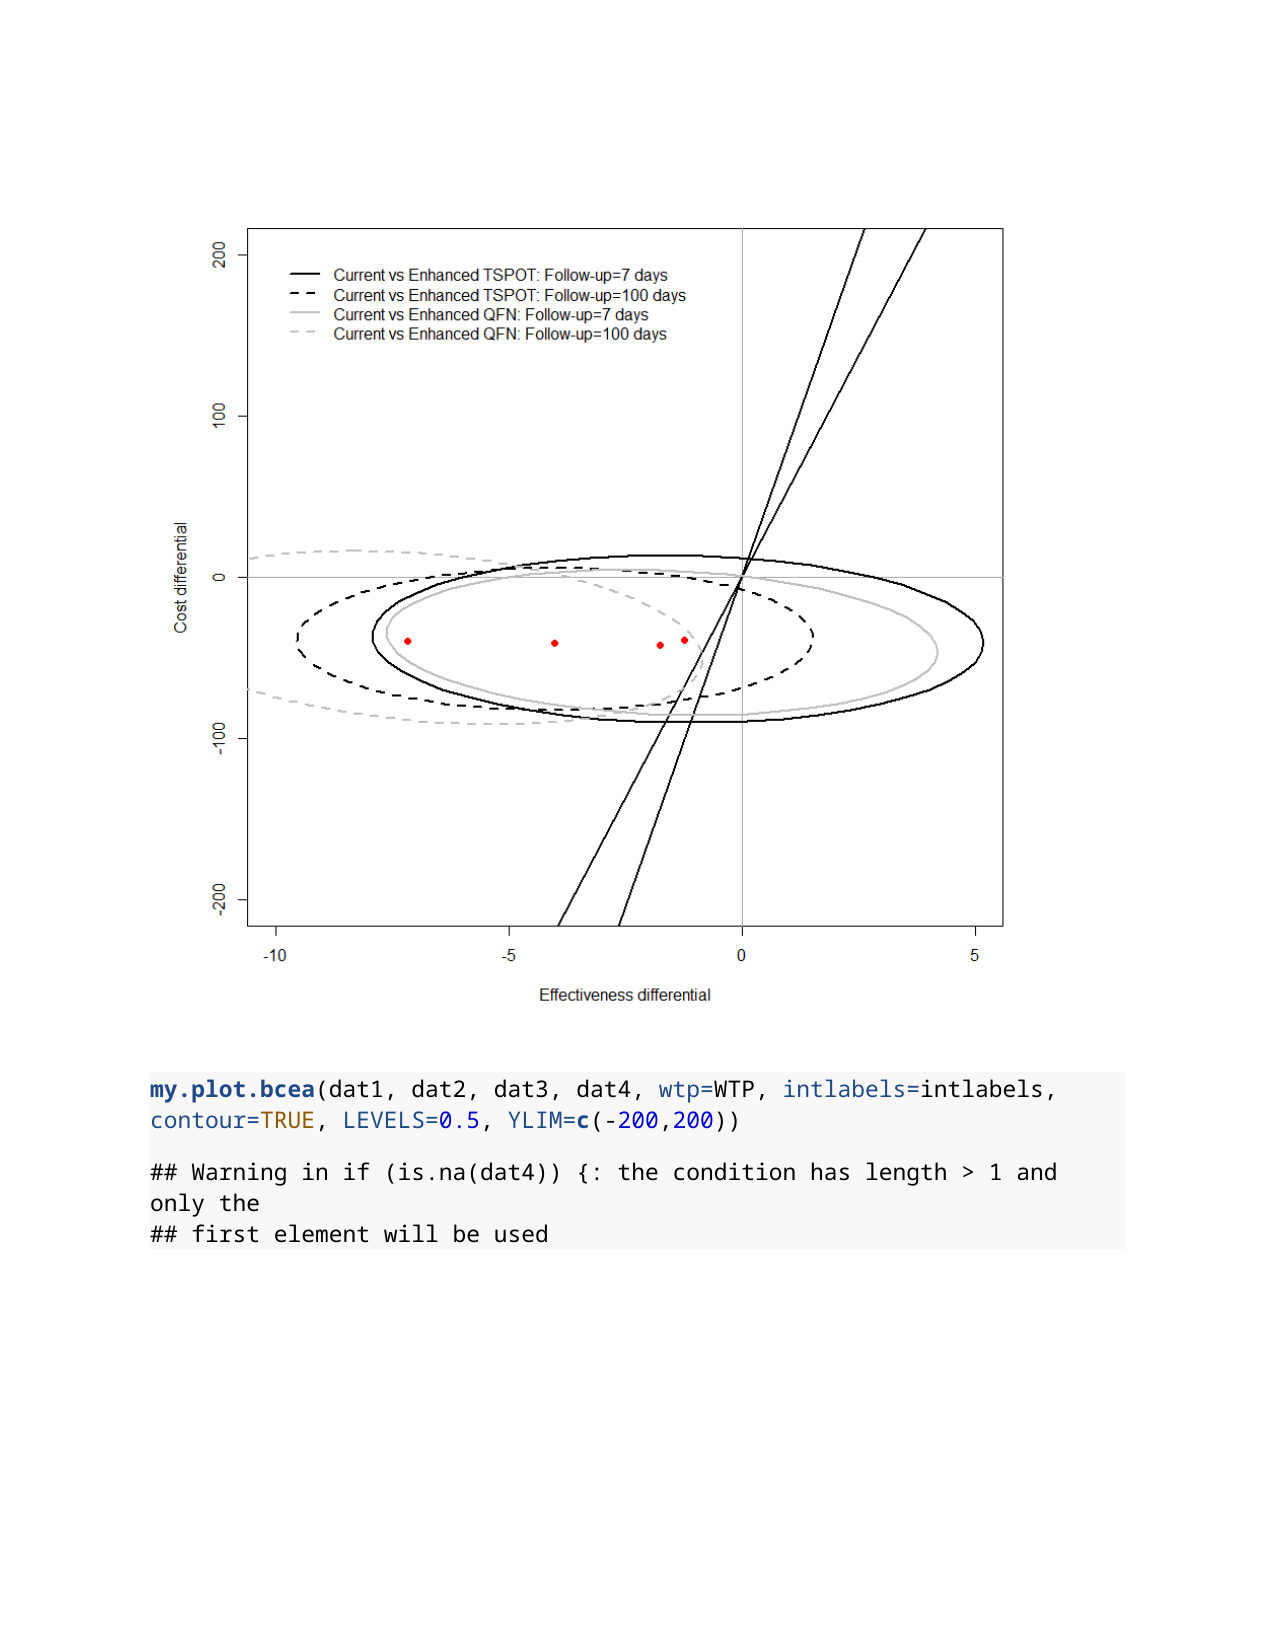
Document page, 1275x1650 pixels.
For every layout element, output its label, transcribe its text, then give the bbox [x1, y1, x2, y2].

picture [168, 150, 1044, 1025]
text ## Warning in if (is.na(dat4)) {: the condition has length > 1 and only the ## first element will be used [150, 1156, 1125, 1249]
text my.plot.bcea(dat1, dat2, dat3, dat4, wtp=WTP, intlabels=intlabels, contour=TRUE, LEVELS=0.5, YLIM=c(-200,200)) [150, 1072, 1125, 1135]
